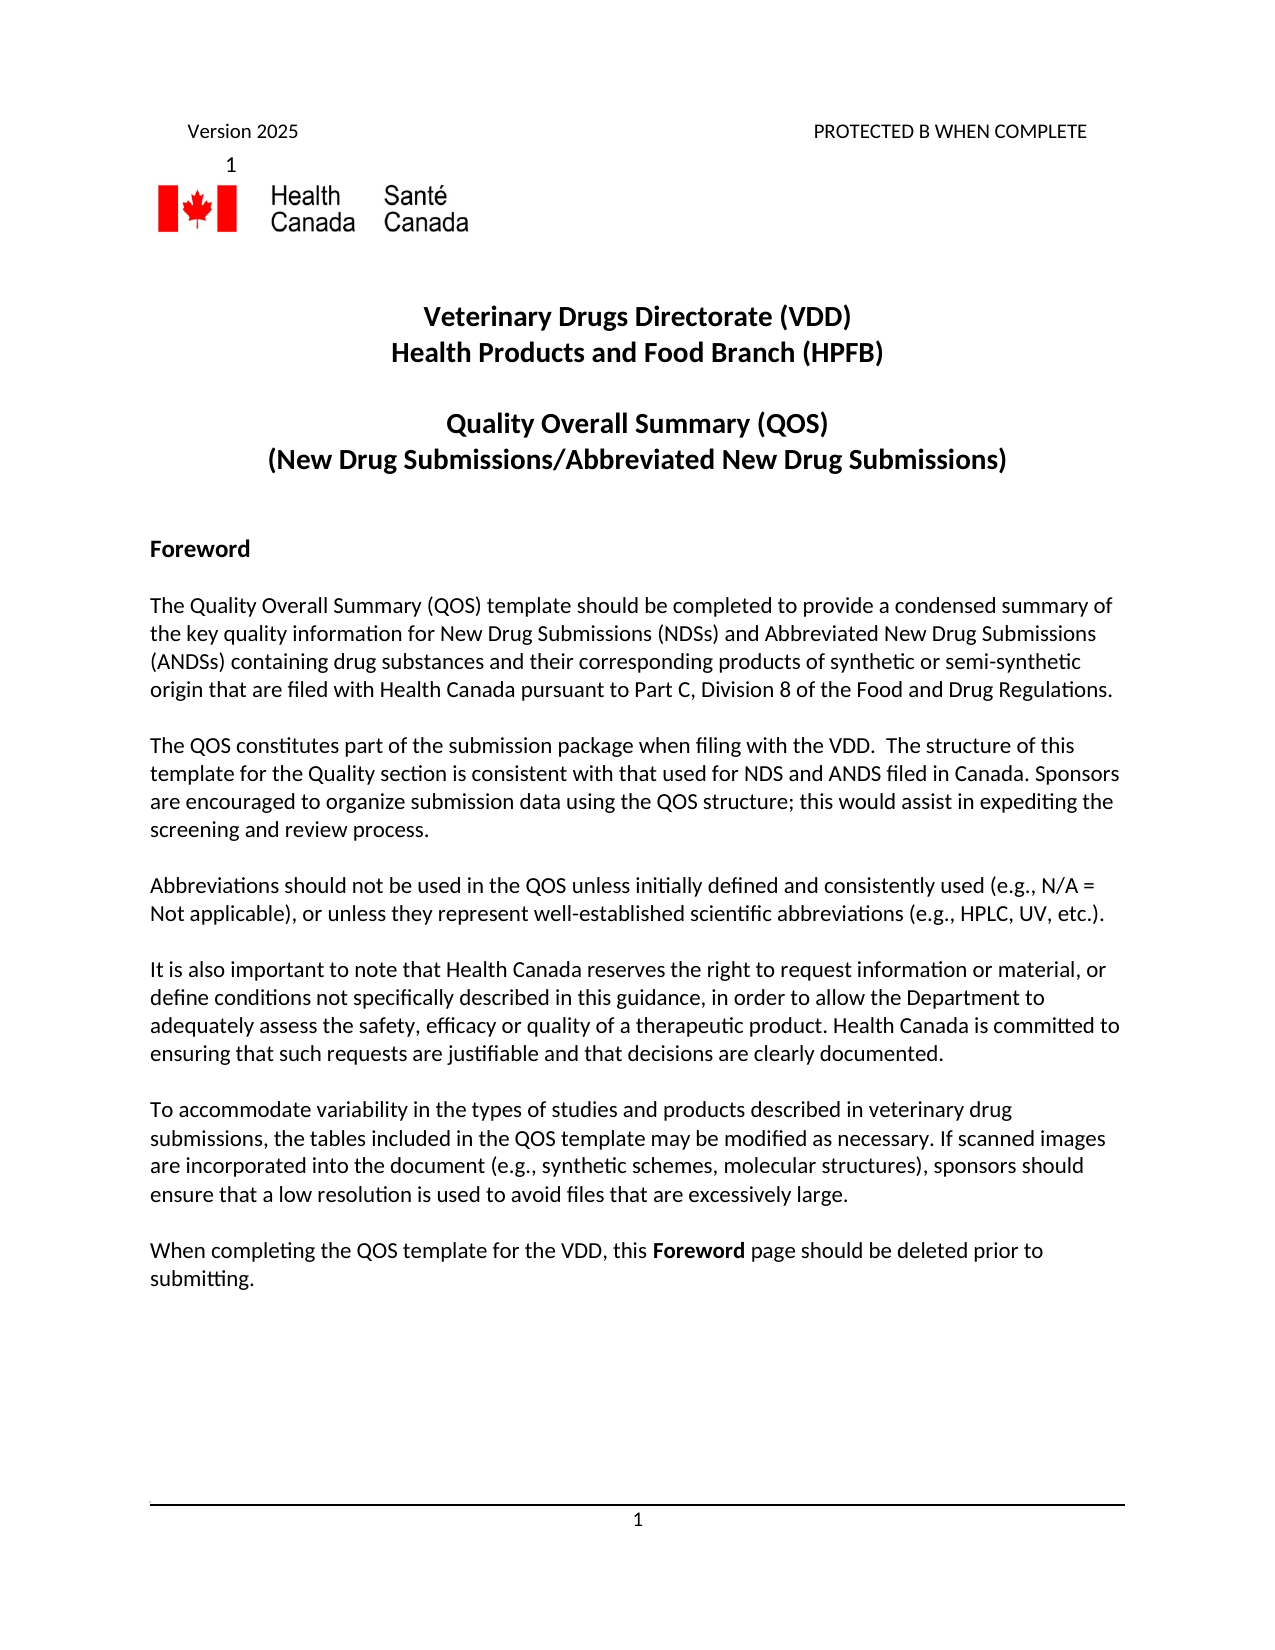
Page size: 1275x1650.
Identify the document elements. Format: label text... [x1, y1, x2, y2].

text Quality Overall Summary (QOS) [150, 405, 1125, 441]
text The QOS constitutes part of the submission package when filing with the VDD. The structure of this template for the Quality section is consistent with that used for NDS and ANDS filed in Canada. Sponsors are encouraged to organize submission data using the QOS structure; this would assist in expediting the screening and review process. [150, 731, 1125, 843]
text Abbreviations should not be used in the QOS unless initially defined and consistently used (e.g., N/A = Not applicable), or unless they represent well-established scientific abbreviations (e.g., HPLC, UV, etc.). [150, 871, 1125, 927]
text When completing the QOS template for the VDD, this Foreword page should be deleted prior to submitting. [150, 1236, 1125, 1292]
text It is also important to note that Health Canada reserves the right to request information or material, or define conditions not specifically described in this guidance, in order to allow the Department to adequately assess the safety, efficacy or quality of a therapeutic product. Health Canada is committed to ensuring that such requests are justifiable and that decisions are clearly documented. [150, 956, 1125, 1068]
picture [150, 178, 477, 243]
text The Quality Overall Summary (QOS) template should be completed to provide a condensed summary of the key quality information for New Drug Submissions (NDSs) and Abbreviated New Drug Submissions (ANDSs) containing drug substances and their corresponding products of synthetic or semi-synthetic origin that are filed with Health Canada pursuant to Part C, Division 8 of the Food and Drug Regulations. [150, 591, 1125, 703]
text To accommodate variability in the types of studies and products described in veterinary drug submissions, the tables included in the QOS template may be modified as necessary. If scanned images are incorporated into the document (e.g., synthetic schemes, molecular structures), sponsors should ensure that a low resolution is used to avoid files that are excessively large. [150, 1096, 1125, 1208]
text Health Products and Food Branch (HPFB) [150, 334, 1125, 370]
text Veterinary Drugs Directorate (VDD) [150, 298, 1125, 334]
text Foreword [150, 533, 1125, 563]
text (New Drug Submissions/Abbreviated New Drug Submissions) [150, 441, 1125, 477]
